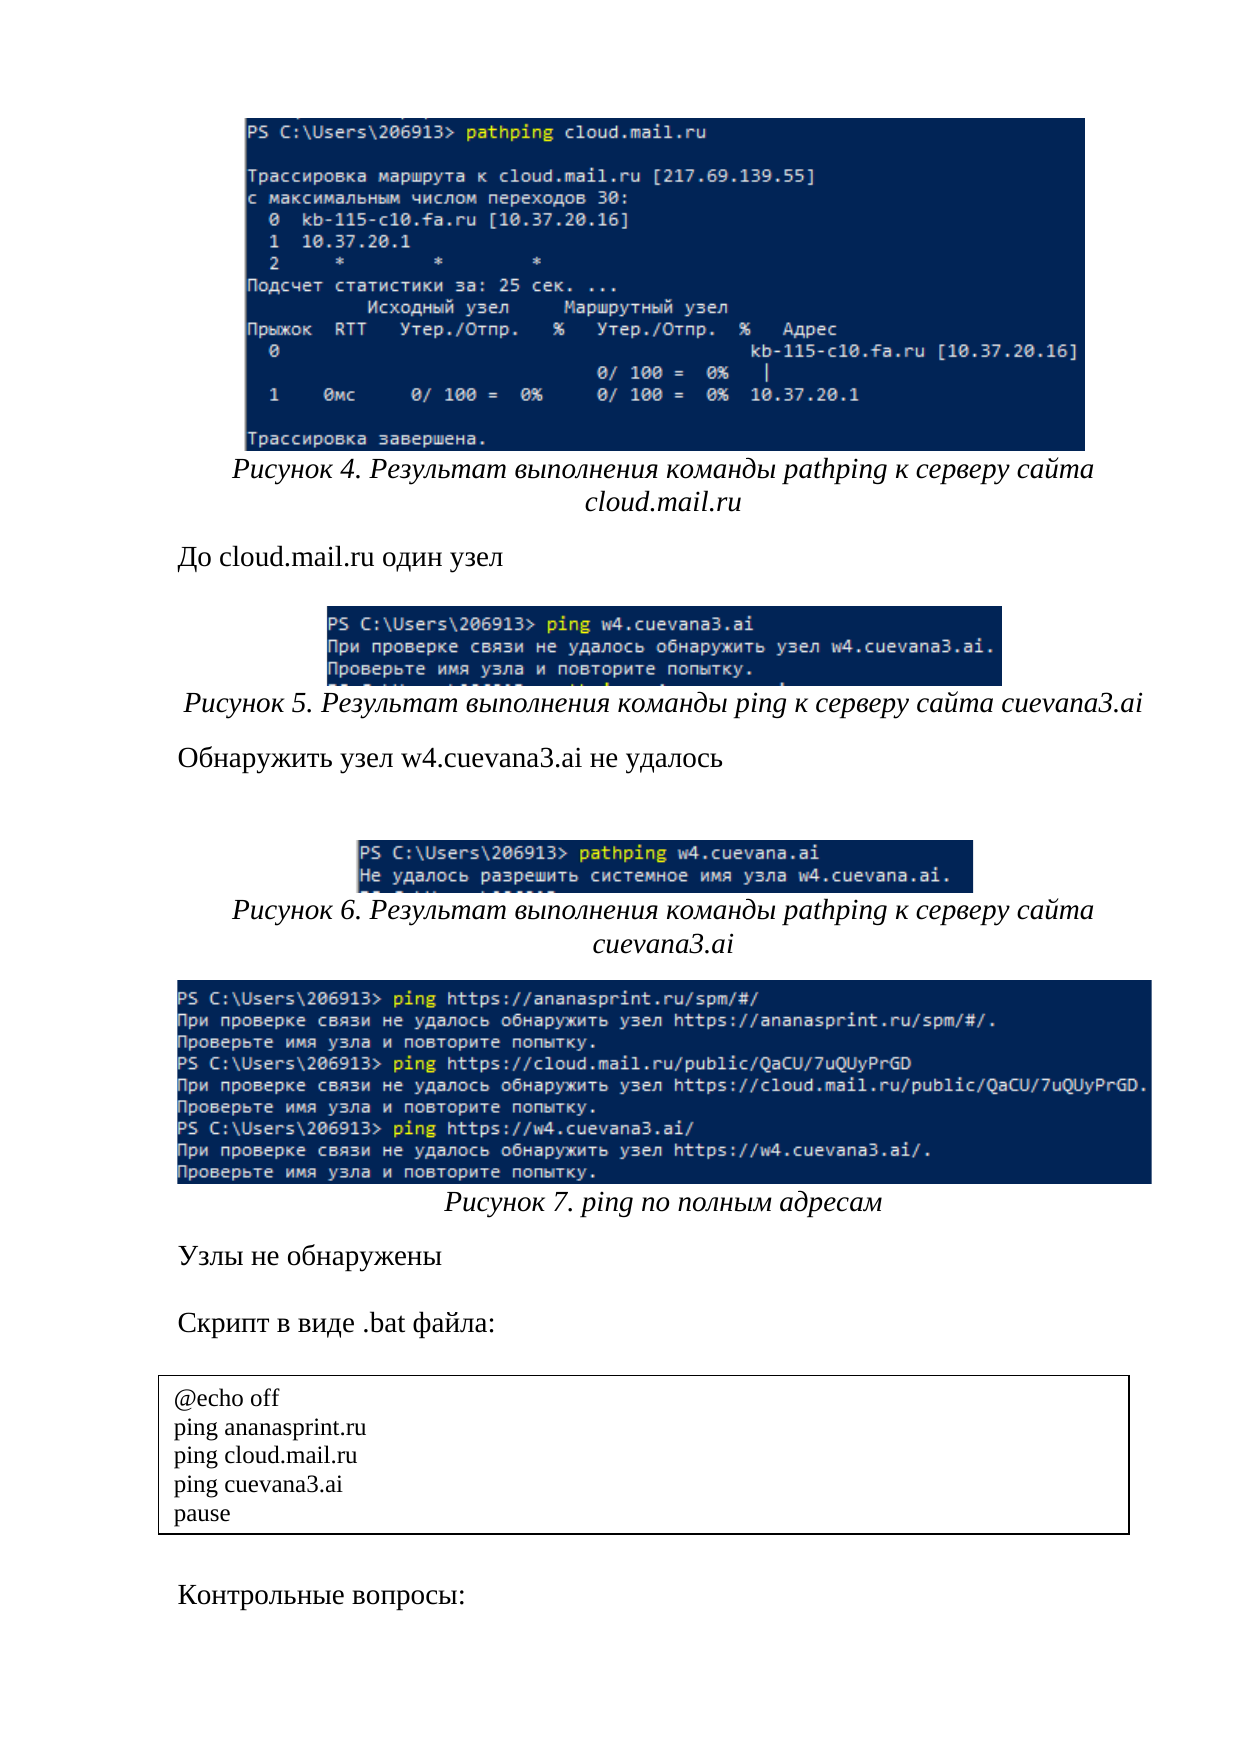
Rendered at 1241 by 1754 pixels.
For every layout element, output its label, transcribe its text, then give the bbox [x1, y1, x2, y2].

text Скрипт в виде .bat файла: [177, 1305, 1152, 1339]
text Рисунок 4. Результат выполнения команды pathping к серверу сайта cloud.mail.ru [177, 451, 1152, 518]
picture [244, 118, 1085, 451]
text Узлы не обнаружены [177, 1238, 1152, 1272]
text Рисунок 6. Результат выполнения команды pathping к серверу сайта cuevana3.ai [177, 892, 1152, 959]
text Рисунок 5. Результат выполнения команды ping к серверу сайта cuevana3.ai [177, 686, 1152, 719]
picture [326, 606, 1002, 686]
text Контрольные вопросы: [177, 1577, 1152, 1611]
text Обнаружить узел w4.cuevana3.ai не удалось [177, 740, 1152, 773]
text Рисунок 7. ping по полным адресам [177, 1184, 1152, 1217]
picture [355, 840, 974, 893]
text До cloud.mail.ru один узел [177, 539, 1152, 572]
picture [177, 980, 1152, 1184]
